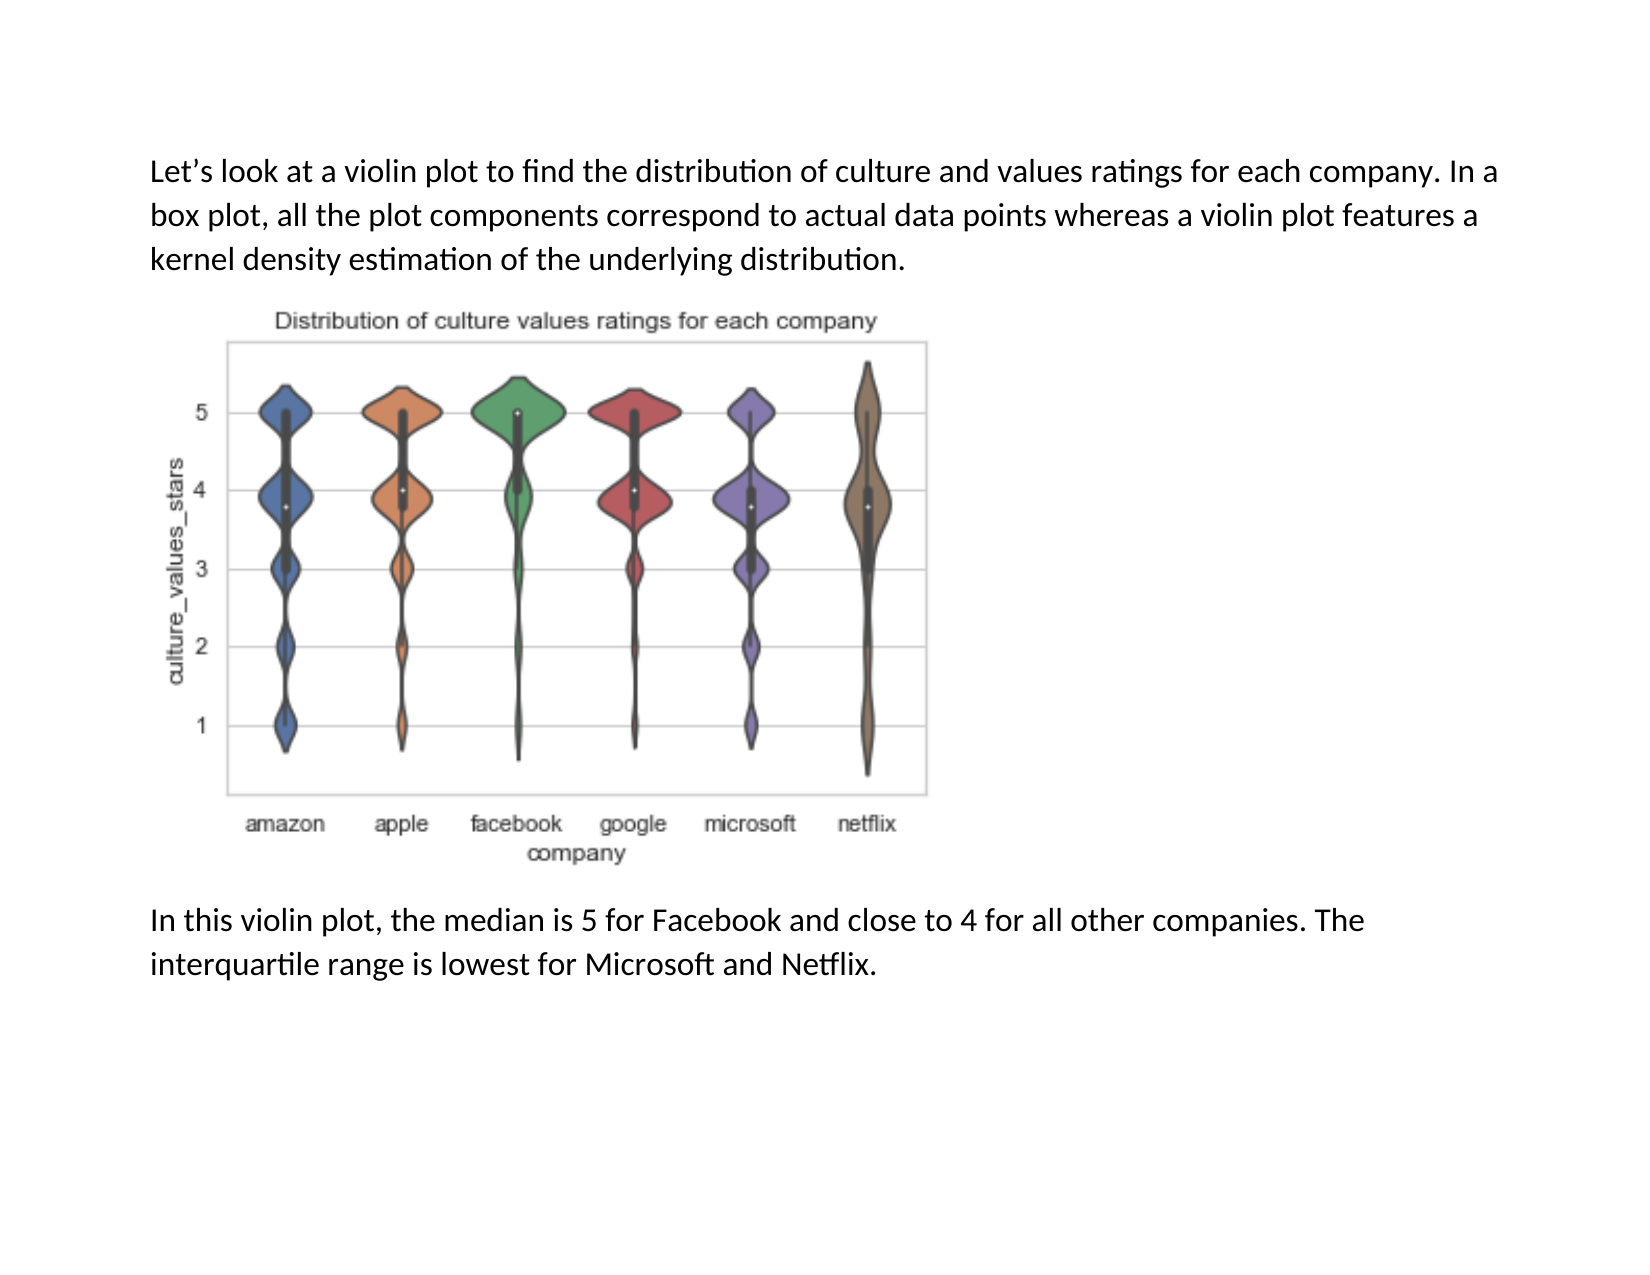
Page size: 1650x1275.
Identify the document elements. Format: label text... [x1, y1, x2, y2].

text In this violin plot, the median is 5 for Facebook and close to 4 for all other companies. The interquartile range is lowest for Microsoft and Netflix. [150, 899, 1500, 983]
text Let’s look at a violin plot to find the distribution of culture and values ratings for each company. In a box plot, all the plot components correspond to actual data points whereas a violin plot features a kernel density estimation of the underlying distribution. [150, 150, 1500, 279]
picture [150, 298, 951, 880]
